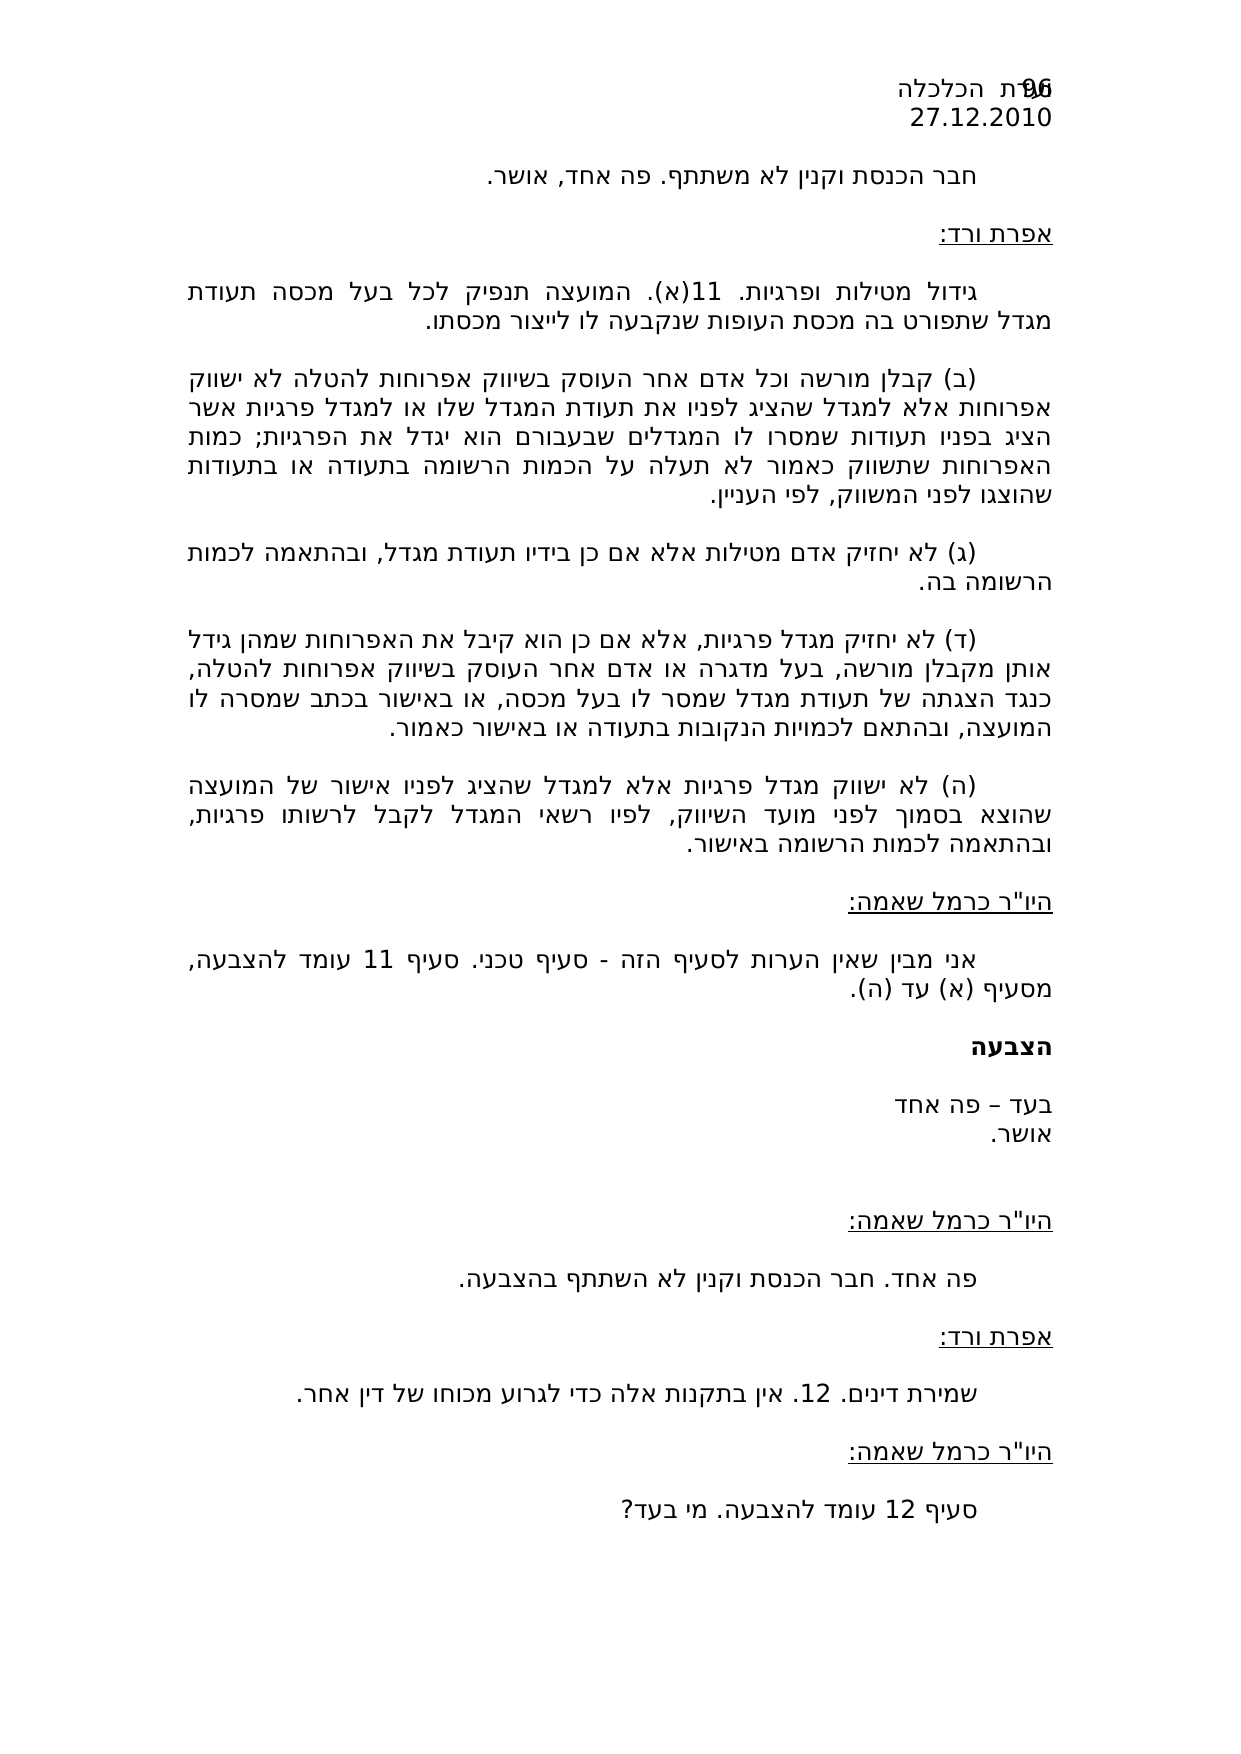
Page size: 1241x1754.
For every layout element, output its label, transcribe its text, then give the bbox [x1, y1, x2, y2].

text בעד – פה אחד [187, 1090, 1053, 1119]
text (ג) לא יחזיק אדם מטילות אלא אם כן בידיו תעודת מגדל, ובהתאמה לכמות הרשומה בה. [187, 538, 1053, 597]
text (ב) קבלן מורשה וכל אדם אחר העוסק בשיווק אפרוחות להטלה לא ישווק אפרוחות אלא למגדל שהציג לפניו את תעודת המגדל שלו או למגדל פרגיות אשר הציג בפניו תעודות שמסרו לו המגדלים שבעבורם הוא יגדל את הפרגיות; כמות האפרוחות שתשווק כאמור לא תעלה על הכמות הרשומה בתעודה או בתעודות שהוצגו לפני המשווק, לפי העניין. [187, 364, 1053, 509]
text (ד) לא יחזיק מגדל פרגיות, אלא אם כן הוא קיבל את האפרוחות שמהן גידל אותן מקבלן מורשה, בעל מדגרה או אדם אחר העוסק בשיווק אפרוחות להטלה, כנגד הצגתה של תעודת מגדל שמסר לו בעל מכסה, או באישור בכתב שמסרה לו המועצה, ובהתאם לכמויות הנקובות בתעודה או באישור כאמור. [187, 625, 1053, 742]
text היו"ר כרמל שאמה: [187, 887, 1053, 916]
text גידול מטילות ופרגיות. 11(א). המועצה תנפיק לכל בעל מכסה תעודת מגדל שתפורט בה מכסת העופות שנקבעה לו לייצור מכסתו. [187, 277, 1053, 335]
text אני מבין שאין הערות לסעיף הזה - סעיף טכני. סעיף 11 עומד להצבעה, מסעיף (א) עד (ה). [187, 945, 1053, 1003]
text הצבעה [187, 1032, 1053, 1061]
text אפרת ורד: [187, 219, 1053, 248]
text שמירת דינים. 12. אין בתקנות אלה כדי לגרוע מכוחו של דין אחר. [187, 1379, 1053, 1409]
text חבר הכנסת וקנין לא משתתף. פה אחד, אושר. [187, 161, 1053, 190]
text היו"ר כרמל שאמה: [187, 1437, 1053, 1467]
text אפרת ורד: [187, 1322, 1053, 1351]
text סעיף 12 עומד להצבעה. מי בעד? [187, 1495, 1053, 1524]
text היו"ר כרמל שאמה: [187, 1206, 1053, 1235]
text פה אחד. חבר הכנסת וקנין לא השתתף בהצבעה. [187, 1264, 1053, 1293]
text (ה) לא ישווק מגדל פרגיות אלא למגדל שהציג לפניו אישור של המועצה שהוצא בסמוך לפני מועד השיווק, לפיו רשאי המגדל לקבל לרשותו פרגיות, ובהתאמה לכמות הרשומה באישור. [187, 771, 1053, 858]
text אושר. [187, 1119, 1053, 1148]
